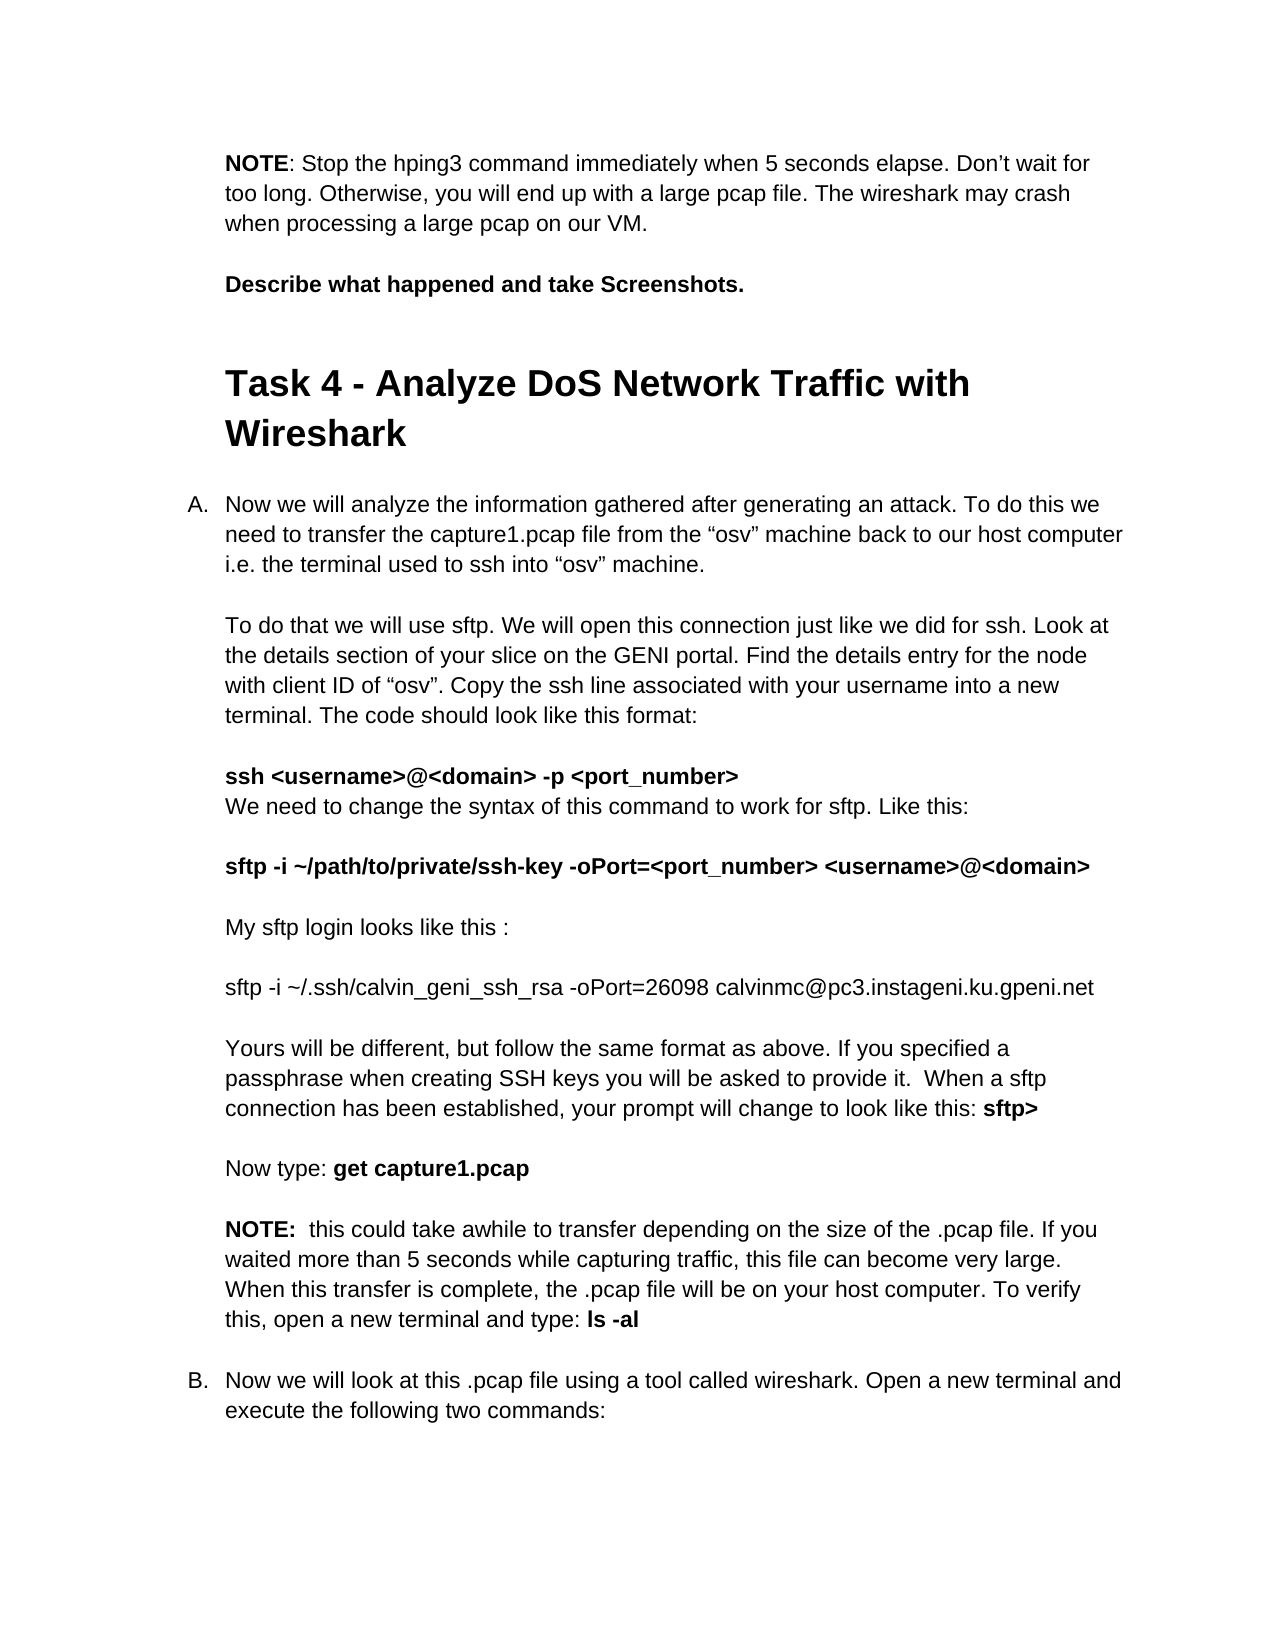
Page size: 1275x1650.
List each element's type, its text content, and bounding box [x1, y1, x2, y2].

text We need to change the syntax of this command to work for sftp. Like this: [225, 793, 1125, 819]
text sftp -i ~/.ssh/calvin_geni_ssh_rsa -oPort=26098 calvinmc@pc3.instageni.ku.gpeni.net [225, 974, 1125, 1001]
list Now we will look at this .pcap file using a tool called wireshark. Open a new terminal and execute the following two commands: [187, 1367, 1125, 1423]
text sftp -i ~/path/to/private/ssh-key -oPort=<port_number> <username>@<domain> [225, 853, 1125, 880]
text ssh <username>@<domain> -p <port_number> [225, 763, 1125, 789]
text Yours will be different, but follow the same format as above. If you specified a passphrase when creating SSH keys you will be asked to provide it. When a sftp connection has been established, your prompt will change to look like this: sftp> [225, 1034, 1125, 1121]
text Describe what happened and take Screenshots. [225, 271, 1125, 297]
text NOTE: this could take awhile to transfer depending on the size of the .pcap file. If you waited more than 5 seconds while capturing traffic, this file can become very large. When this transfer is complete, the .pcap file will be on your host computer. To verify this, open a new terminal and type: ls -al [225, 1216, 1125, 1333]
list Now we will analyze the information gathered after generating an attack. To do this we need to transfer the capture1.pcap file from the “osv” machine back to our host computer i.e. the terminal used to ssh into “osv” machine. [187, 491, 1125, 578]
text Task 4 - Analyze DoS Network Traffic with Wireshark [225, 361, 1125, 454]
text My sftp login looks like this : [225, 914, 1125, 940]
text Now type: get capture1.pcap [225, 1155, 1125, 1182]
text NOTE: Stop the hping3 command immediately when 5 seconds elapse. Don’t wait for too long. Otherwise, you will end up with a large pcap file. The wireshark may crash when processing a large pcap on our VM. [225, 150, 1125, 237]
text To do that we will use sftp. We will open this connection just like we did for ssh. Look at the details section of your slice on the GENI portal. Find the details entry for the node with client ID of “osv”. Copy the ssh line associated with your username into a new terminal. The code should look like this format: [225, 612, 1125, 729]
